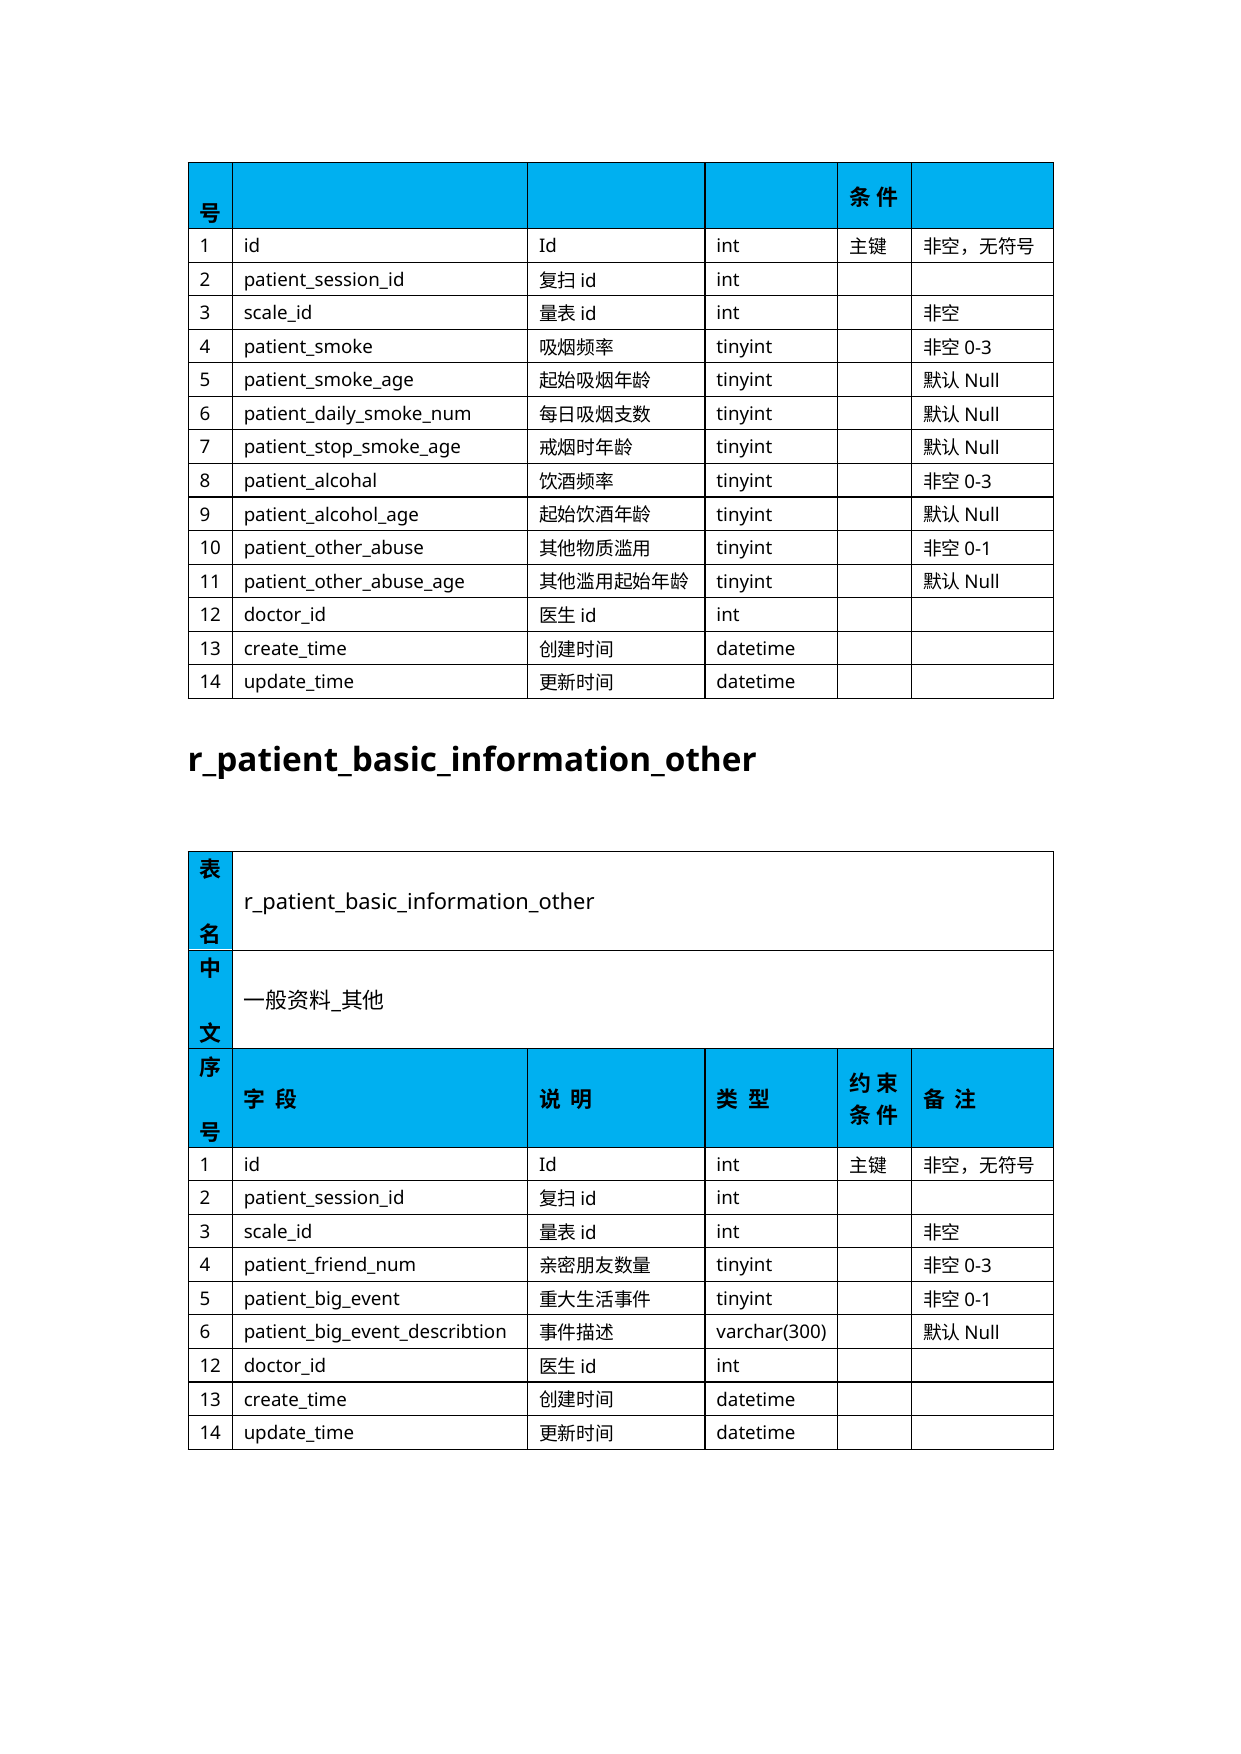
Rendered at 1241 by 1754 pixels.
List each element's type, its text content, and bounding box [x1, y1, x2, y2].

table_cell patient_session_id [233, 1181, 527, 1214]
table_cell 更新时间 [528, 1416, 704, 1448]
table_cell doctor_id [233, 598, 527, 631]
table_cell patient_alcohol_age [233, 498, 527, 530]
table_cell update_time [233, 1416, 527, 1448]
table_cell 主键 [838, 1148, 911, 1180]
table_cell 9 [189, 498, 232, 530]
table_cell 医生id [528, 1349, 704, 1381]
table_cell [838, 1416, 911, 1448]
table_cell patient_friend_num [233, 1248, 527, 1281]
table_cell 类 型 [706, 163, 837, 228]
table_cell tinyint [706, 565, 837, 597]
table_cell [838, 363, 911, 396]
table_cell 非空0-3 [912, 1248, 1053, 1281]
table_cell varchar(300) [706, 1315, 837, 1348]
table_cell tinyint [706, 531, 837, 563]
table_cell 更新时间 [528, 665, 704, 698]
subtitle r_patient_basic_information_other [187, 726, 1053, 791]
table_cell 4 [189, 330, 232, 362]
table_cell datetime [706, 665, 837, 698]
table_cell 4 [189, 1248, 232, 1281]
table_cell scale_id [233, 1215, 527, 1247]
table_cell 11 [189, 565, 232, 597]
table_cell 非空，无符号 [912, 229, 1053, 262]
table_cell patient_stop_smoke_age [233, 430, 527, 463]
table_cell [912, 632, 1053, 664]
table_cell [912, 598, 1053, 631]
table_cell [838, 263, 911, 295]
table_cell [838, 665, 911, 698]
table_cell int [706, 229, 837, 262]
table_cell tinyint [706, 1248, 837, 1281]
table_cell int [706, 263, 837, 295]
table_cell 10 [189, 531, 232, 563]
table_cell 5 [189, 363, 232, 396]
table_cell [838, 598, 911, 631]
table_cell 一般资料_其他 [233, 951, 1053, 1048]
table_cell 1 [189, 229, 232, 262]
table_cell scale_id [233, 296, 527, 329]
table_cell 主键 [838, 229, 911, 262]
table_cell 备 注 [912, 163, 1053, 228]
table_cell 8 [189, 464, 232, 496]
table_cell int [706, 598, 837, 631]
table_cell 饮酒频率 [528, 464, 704, 496]
table_cell 事件描述 [528, 1315, 704, 1348]
table_cell 3 [189, 1215, 232, 1247]
table_cell update_time [233, 665, 527, 698]
table_cell patient_smoke [233, 330, 527, 362]
table_cell 备 注 [912, 1049, 1053, 1147]
table_cell patient_other_abuse_age [233, 565, 527, 597]
table_cell create_time [233, 1383, 527, 1415]
table_cell 量表id [528, 296, 704, 329]
table_cell Id [528, 1148, 704, 1180]
table_cell [912, 1181, 1053, 1214]
table_cell 每日吸烟支数 [528, 397, 704, 429]
table_cell 2 [189, 1181, 232, 1214]
table_cell 亲密朋友数量 [528, 1248, 704, 1281]
table_cell create_time [233, 632, 527, 664]
table_cell [838, 531, 911, 563]
table_cell 非空 [912, 296, 1053, 329]
table_cell 默认Null [912, 498, 1053, 530]
table_cell 7 [189, 430, 232, 463]
table_cell [838, 1349, 911, 1381]
table_cell tinyint [706, 397, 837, 429]
table_cell int [706, 1349, 837, 1381]
table_cell datetime [706, 1416, 837, 1448]
table_cell int [706, 296, 837, 329]
table_cell patient_other_abuse [233, 531, 527, 563]
table_cell patient_session_id [233, 263, 527, 295]
table_cell [838, 430, 911, 463]
table_cell datetime [706, 1383, 837, 1415]
table_cell patient_alcohal [233, 464, 527, 496]
table_cell 起始饮酒年龄 [528, 498, 704, 530]
table_cell 2 [189, 263, 232, 295]
table_cell 字 段 [233, 163, 527, 228]
table_cell 14 [189, 1416, 232, 1448]
table_cell 类 型 [706, 1049, 837, 1147]
table_cell 其他物质滥用 [528, 531, 704, 563]
table_cell datetime [706, 632, 837, 664]
table_cell [838, 1181, 911, 1214]
table_cell 非空0-1 [912, 1282, 1053, 1314]
table_cell tinyint [706, 363, 837, 396]
table_cell patient_smoke_age [233, 363, 527, 396]
table_cell [838, 1248, 911, 1281]
table_cell 吸烟频率 [528, 330, 704, 362]
table_cell 默认Null [912, 363, 1053, 396]
table_cell [838, 330, 911, 362]
table_cell 非空 [912, 1215, 1053, 1247]
table_cell 6 [189, 1315, 232, 1348]
table_cell 创建时间 [528, 1383, 704, 1415]
table_cell 中 文 [189, 951, 232, 1048]
table_cell 非空，无符号 [912, 1148, 1053, 1180]
table_cell 戒烟时年龄 [528, 430, 704, 463]
table_cell [838, 397, 911, 429]
table_cell 量表id [528, 1215, 704, 1247]
table_cell [838, 1215, 911, 1247]
table_header r_patient_basic_information_other [233, 852, 1053, 949]
table_cell 重大生活事件 [528, 1282, 704, 1314]
table_cell 非空0-1 [912, 531, 1053, 563]
table_cell [912, 665, 1053, 698]
table_header 表 名 [189, 852, 232, 949]
table_cell 6 [189, 397, 232, 429]
table_cell 医生id [528, 598, 704, 631]
table_cell 13 [189, 1383, 232, 1415]
table_cell id [233, 229, 527, 262]
table_cell 非空0-3 [912, 464, 1053, 496]
table_cell id [233, 1148, 527, 1180]
table_cell 说 明 [528, 1049, 704, 1147]
table_cell Id [528, 229, 704, 262]
table_cell 默认Null [912, 430, 1053, 463]
table_cell [838, 1383, 911, 1415]
table_cell tinyint [706, 330, 837, 362]
table_cell [912, 1383, 1053, 1415]
table_cell [838, 565, 911, 597]
table_cell [838, 464, 911, 496]
table_cell doctor_id [233, 1349, 527, 1381]
table_cell [838, 632, 911, 664]
table_cell [838, 498, 911, 530]
table_cell 12 [189, 1349, 232, 1381]
table_cell 创建时间 [528, 632, 704, 664]
table_cell 复扫id [528, 1181, 704, 1214]
table_cell 字 段 [233, 1049, 527, 1147]
table_cell 默认Null [912, 1315, 1053, 1348]
table_cell int [706, 1181, 837, 1214]
table_cell 1 [189, 1148, 232, 1180]
table_cell int [706, 1215, 837, 1247]
table_cell patient_big_event [233, 1282, 527, 1314]
table_cell int [706, 1148, 837, 1180]
table_cell tinyint [706, 464, 837, 496]
table_cell [838, 1315, 911, 1348]
table_cell 非空0-3 [912, 330, 1053, 362]
table_cell tinyint [706, 1282, 837, 1314]
table_cell patient_daily_smoke_num [233, 397, 527, 429]
table_cell 起始吸烟年龄 [528, 363, 704, 396]
table_cell 说 明 [528, 163, 704, 228]
table_cell tinyint [706, 498, 837, 530]
table_cell patient_big_event_describtion [233, 1315, 527, 1348]
table_cell 5 [189, 1282, 232, 1314]
table_cell 12 [189, 598, 232, 631]
table_cell 3 [189, 296, 232, 329]
table_cell 复扫id [528, 263, 704, 295]
table_cell 其他滥用起始年龄 [528, 565, 704, 597]
table_cell [838, 1282, 911, 1314]
table_cell 约 束 条 件 [838, 1049, 911, 1147]
table_cell [912, 263, 1053, 295]
table_cell [912, 1416, 1053, 1448]
table_cell 13 [189, 632, 232, 664]
table_cell [838, 296, 911, 329]
table_cell 序 号 [189, 163, 232, 228]
table_cell 14 [189, 665, 232, 698]
table_cell 默认Null [912, 397, 1053, 429]
table_cell 序 号 [189, 1049, 232, 1147]
table_cell [912, 1349, 1053, 1381]
table_cell 约 束 条 件 [838, 163, 911, 228]
table_cell tinyint [706, 430, 837, 463]
table_cell 默认Null [912, 565, 1053, 597]
